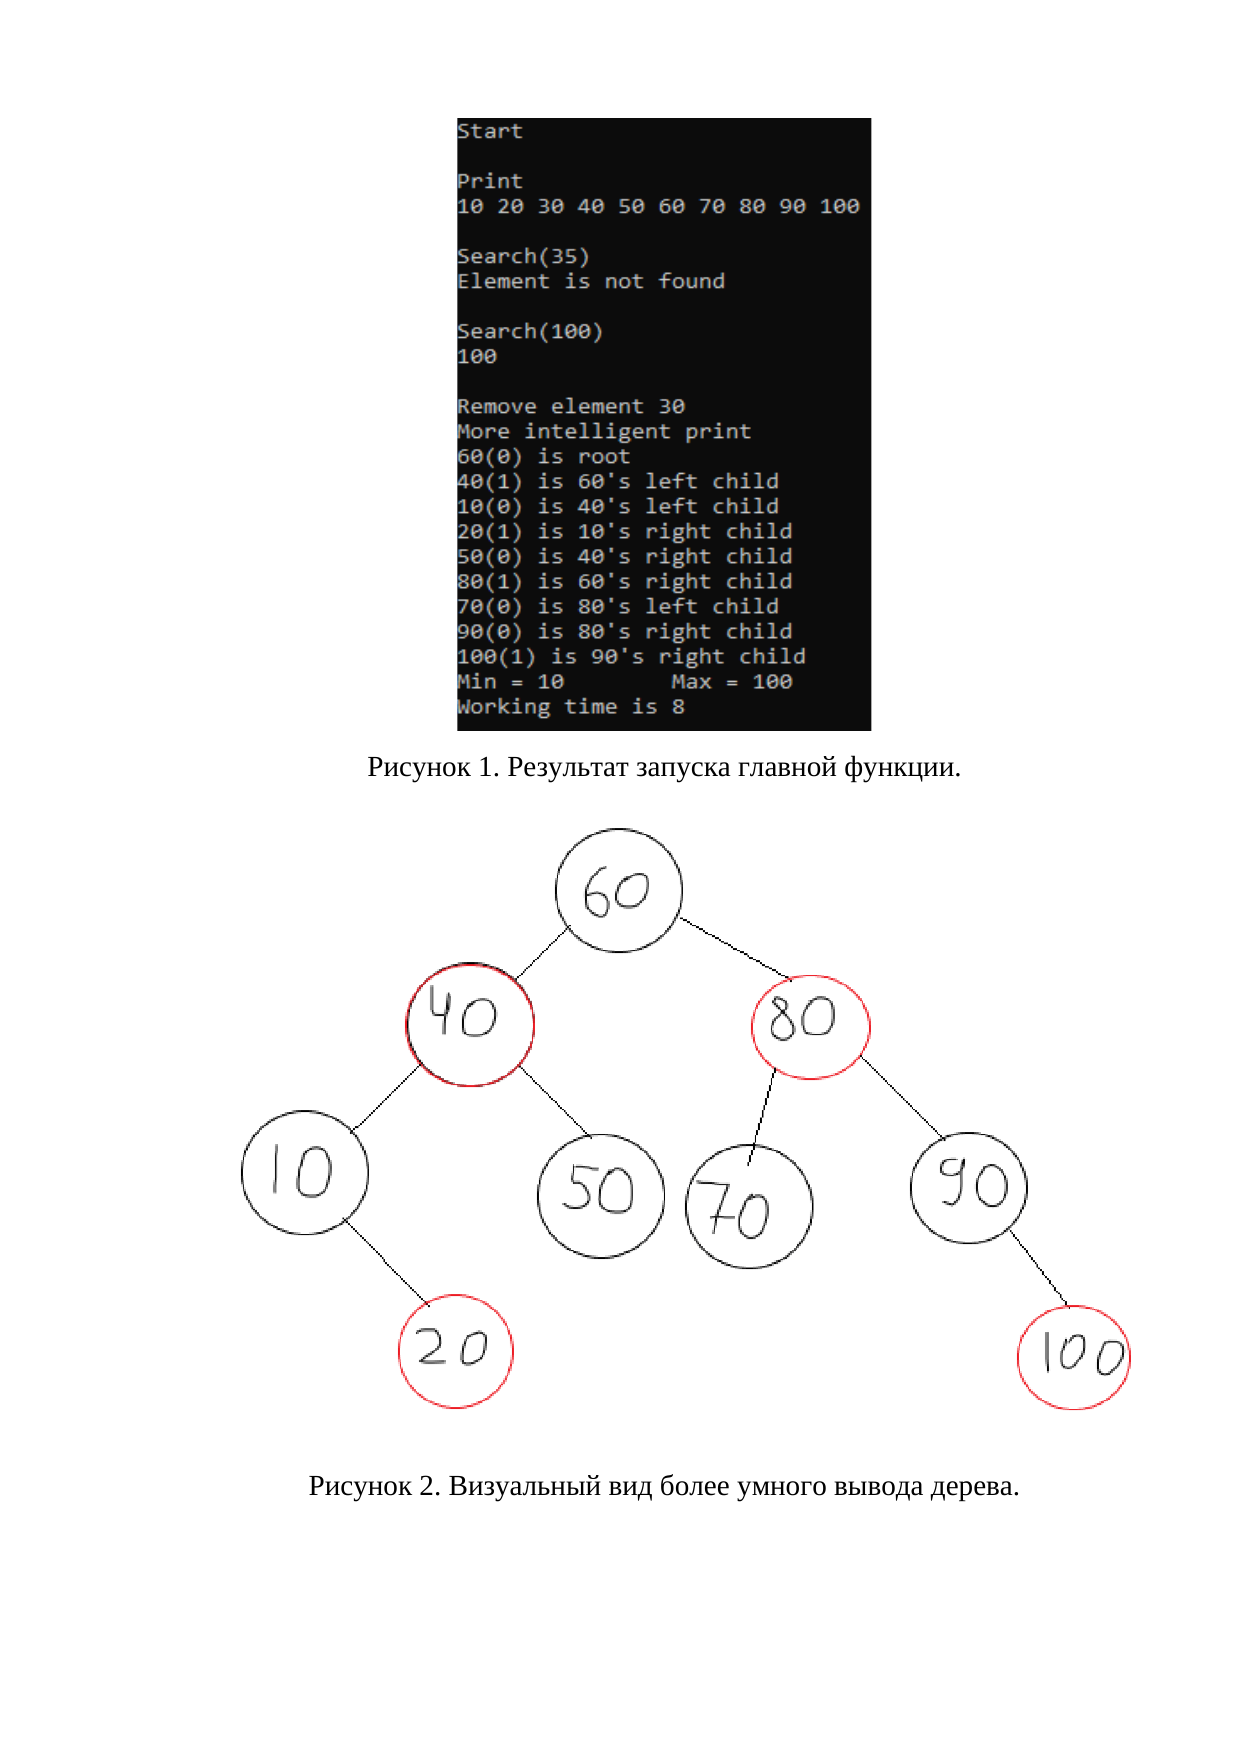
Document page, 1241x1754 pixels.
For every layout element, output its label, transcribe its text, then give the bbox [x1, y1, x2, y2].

text Рисунок 2. Визуальный вид более умного вывода дерева. [177, 1468, 1152, 1502]
picture [177, 801, 1152, 1451]
text Рисунок 1. Результат запуска главной функции. [177, 749, 1152, 782]
picture [457, 118, 872, 731]
